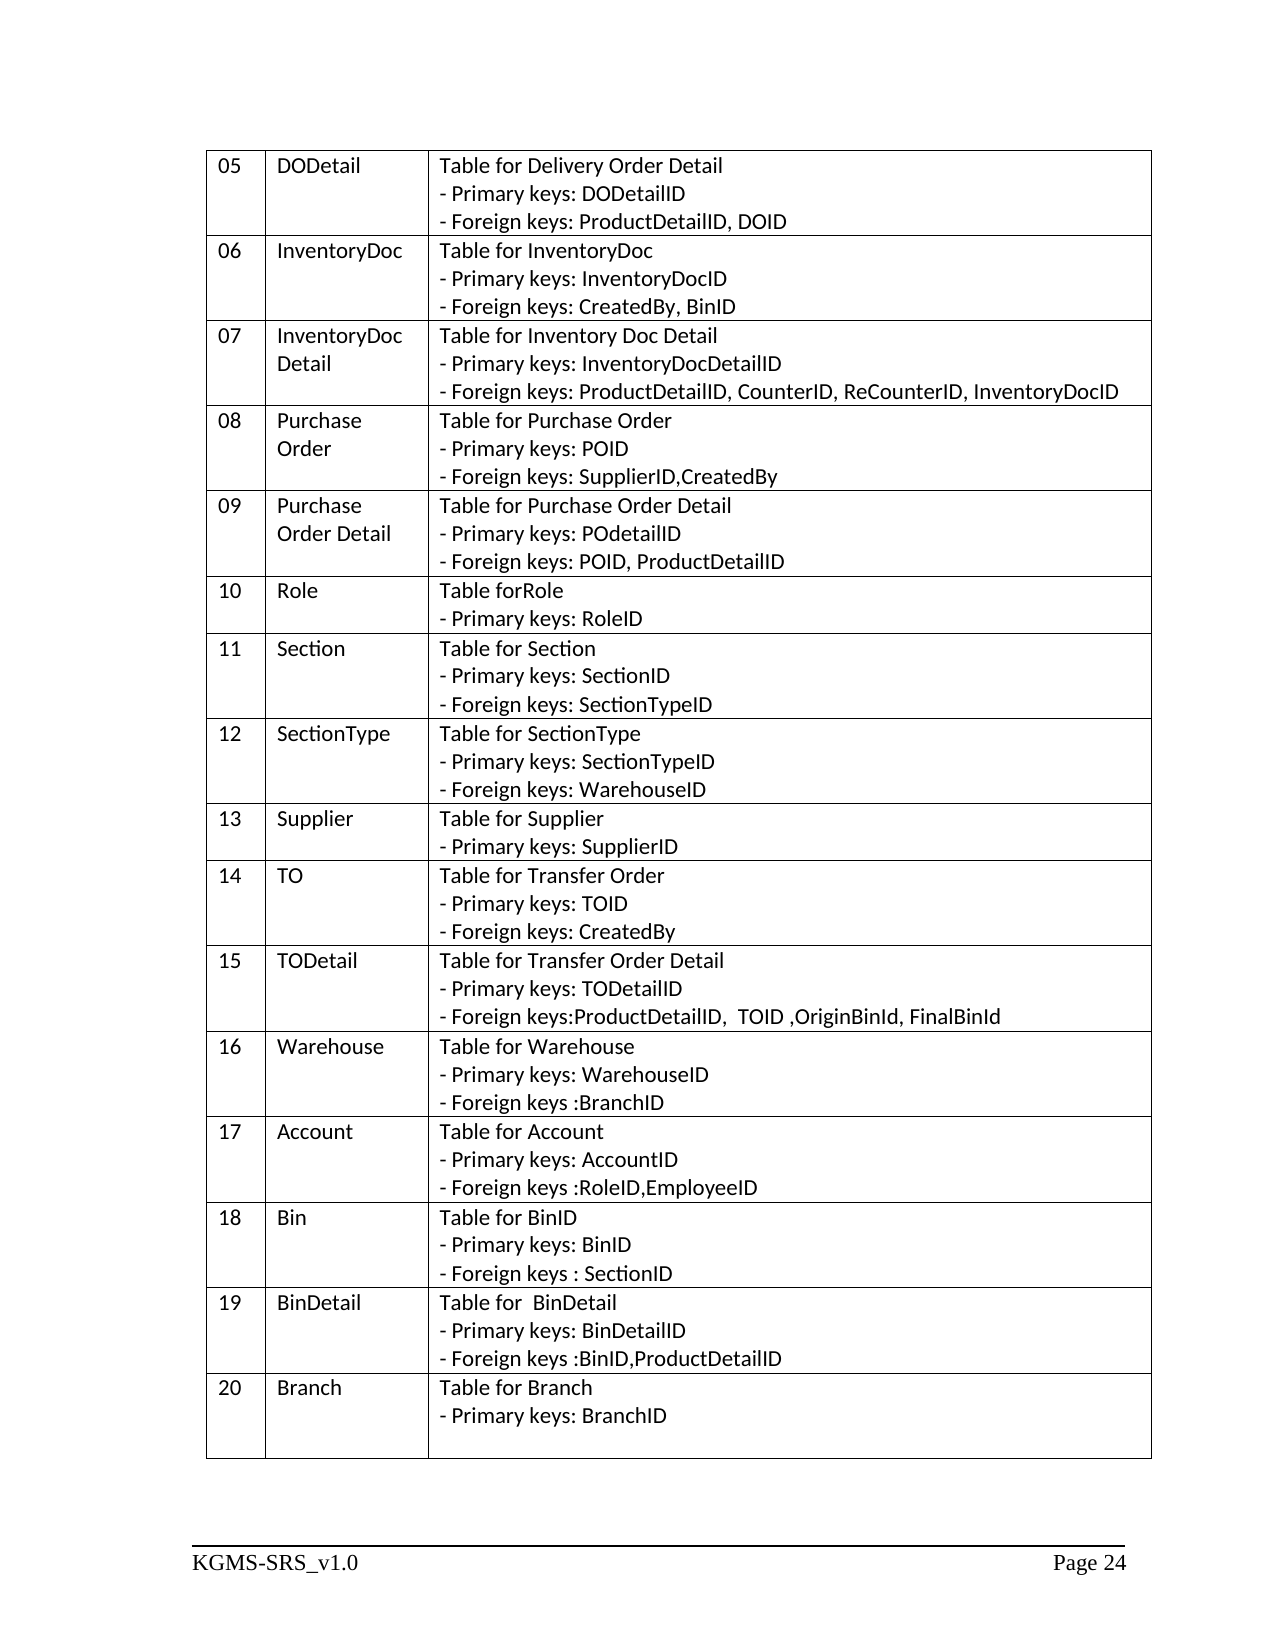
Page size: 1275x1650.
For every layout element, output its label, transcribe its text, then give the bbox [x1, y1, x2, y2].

table_cell Account [266, 1117, 428, 1202]
table_cell DODetail [266, 151, 428, 235]
table_cell Table for Purchase Order Detail - Primary keys: POdetailID - Foreign keys: POID, ProductDetailID [429, 491, 1151, 576]
table_cell Table for Account - Primary keys: AccountID - Foreign keys :RoleID,EmployeeID [429, 1117, 1151, 1202]
table_cell 18 [207, 1203, 265, 1287]
table_cell SectionType [266, 719, 428, 803]
table_cell Table for Warehouse - Primary keys: WarehouseID - Foreign keys :BranchID [429, 1032, 1151, 1116]
table_cell 09 [207, 491, 265, 576]
table_cell Table for Section - Primary keys: SectionID - Foreign keys: SectionTypeID [429, 634, 1151, 718]
table_cell 20 [207, 1374, 265, 1458]
table_cell Table for SectionType - Primary keys: SectionTypeID - Foreign keys: WarehouseID [429, 719, 1151, 803]
table_cell Table for Purchase Order - Primary keys: POID - Foreign keys: SupplierID,CreatedBy [429, 406, 1151, 490]
table_cell 10 [207, 577, 265, 633]
table_cell 17 [207, 1117, 265, 1202]
table_cell BinDetail [266, 1288, 428, 1372]
table_cell 05 [207, 151, 265, 235]
table_cell Table for BinID - Primary keys: BinID - Foreign keys : SectionID [429, 1203, 1151, 1287]
table_cell Bin [266, 1203, 428, 1287]
table_cell 15 [207, 946, 265, 1031]
table_cell 07 [207, 321, 265, 405]
table_cell Branch [266, 1374, 428, 1458]
table_cell Table for BinDetail - Primary keys: BinDetailID - Foreign keys :BinID,ProductDetailID [429, 1288, 1151, 1372]
table_cell Section [266, 634, 428, 718]
table_cell Table for Branch - Primary keys: BranchID [429, 1374, 1151, 1458]
table_cell Purchase Order [266, 406, 428, 490]
table_cell Table for Supplier - Primary keys: SupplierID [429, 804, 1151, 860]
table_cell Warehouse [266, 1032, 428, 1116]
table_cell TO [266, 861, 428, 945]
table_cell Table for Inventory Doc Detail - Primary keys: InventoryDocDetailID - Foreign keys: ProductDetailID, CounterID, ReCounterID, InventoryDocID [429, 321, 1151, 405]
table_cell Table for Transfer Order Detail - Primary keys: TODetailID - Foreign keys:ProductDetailID, TOID ,OriginBinId, FinalBinId [429, 946, 1151, 1031]
table_cell 12 [207, 719, 265, 803]
table_cell 13 [207, 804, 265, 860]
table_cell TODetail [266, 946, 428, 1031]
table_cell Supplier [266, 804, 428, 860]
table_cell Table for InventoryDoc - Primary keys: InventoryDocID - Foreign keys: CreatedBy, BinID [429, 236, 1151, 320]
table_cell Table forRole - Primary keys: RoleID [429, 577, 1151, 633]
table_cell 16 [207, 1032, 265, 1116]
table_cell 11 [207, 634, 265, 718]
table_cell Table for Transfer Order - Primary keys: TOID - Foreign keys: CreatedBy [429, 861, 1151, 945]
table_cell Table for Delivery Order Detail - Primary keys: DODetailID - Foreign keys: ProductDetailID, DOID [429, 151, 1151, 235]
table_cell Purchase Order Detail [266, 491, 428, 576]
table_cell InventoryDoc Detail [266, 321, 428, 405]
table_cell Role [266, 577, 428, 633]
table_cell 06 [207, 236, 265, 320]
table_cell 19 [207, 1288, 265, 1372]
table_cell 08 [207, 406, 265, 490]
table_cell InventoryDoc [266, 236, 428, 320]
table_cell 14 [207, 861, 265, 945]
